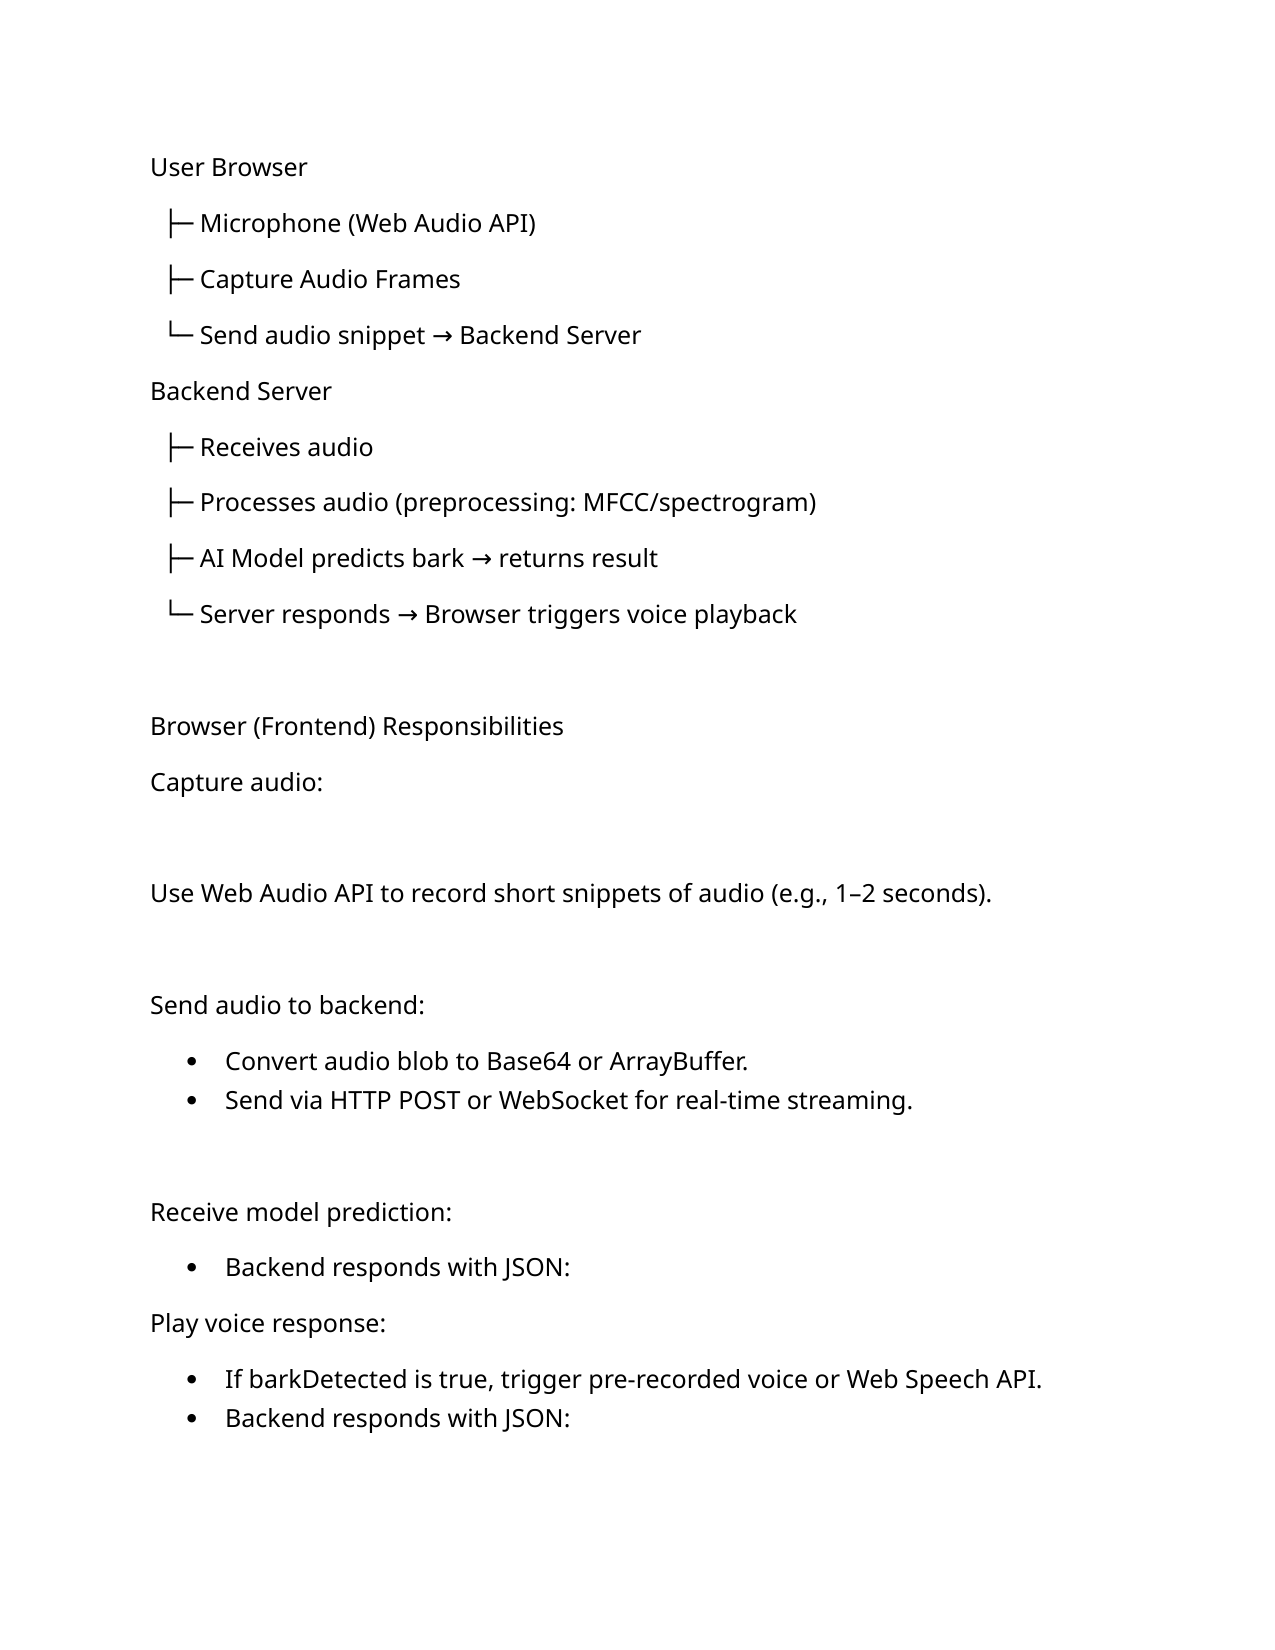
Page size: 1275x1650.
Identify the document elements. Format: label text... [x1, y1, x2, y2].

text Receive model prediction: [150, 1194, 1125, 1228]
text ├─ Microphone (Web Audio API) [150, 206, 1125, 240]
list Backend responds with JSON: [187, 1250, 1125, 1284]
text ├─ Processes audio (preprocessing: MFCC/spectrogram) [150, 485, 1125, 519]
list Backend responds with JSON: [187, 1401, 1125, 1435]
text ├─ AI Model predicts bark → returns result [150, 541, 1125, 575]
text Send audio to backend: [150, 987, 1125, 1022]
text ├─ Receives audio [150, 429, 1125, 463]
text ├─ Capture Audio Frames [150, 262, 1125, 296]
text └─ Send audio snippet → Backend Server [150, 317, 1125, 352]
text Backend Server [150, 373, 1125, 407]
text Capture audio: [150, 764, 1125, 798]
text User Browser [150, 150, 1125, 184]
list Send via HTTP POST or WebSocket for real-time streaming. [187, 1082, 1125, 1117]
text └─ Server responds → Browser triggers voice playback [150, 597, 1125, 631]
text Play voice response: [150, 1306, 1125, 1340]
list Convert audio blob to Base64 or ArrayBuffer. [187, 1043, 1125, 1077]
text Browser (Frontend) Responsibilities [150, 708, 1125, 742]
list If barkDetected is true, trigger pre-recorded voice or Web Speech API. [187, 1362, 1125, 1396]
text Use Web Audio API to record short snippets of audio (e.g., 1–2 seconds). [150, 876, 1125, 910]
